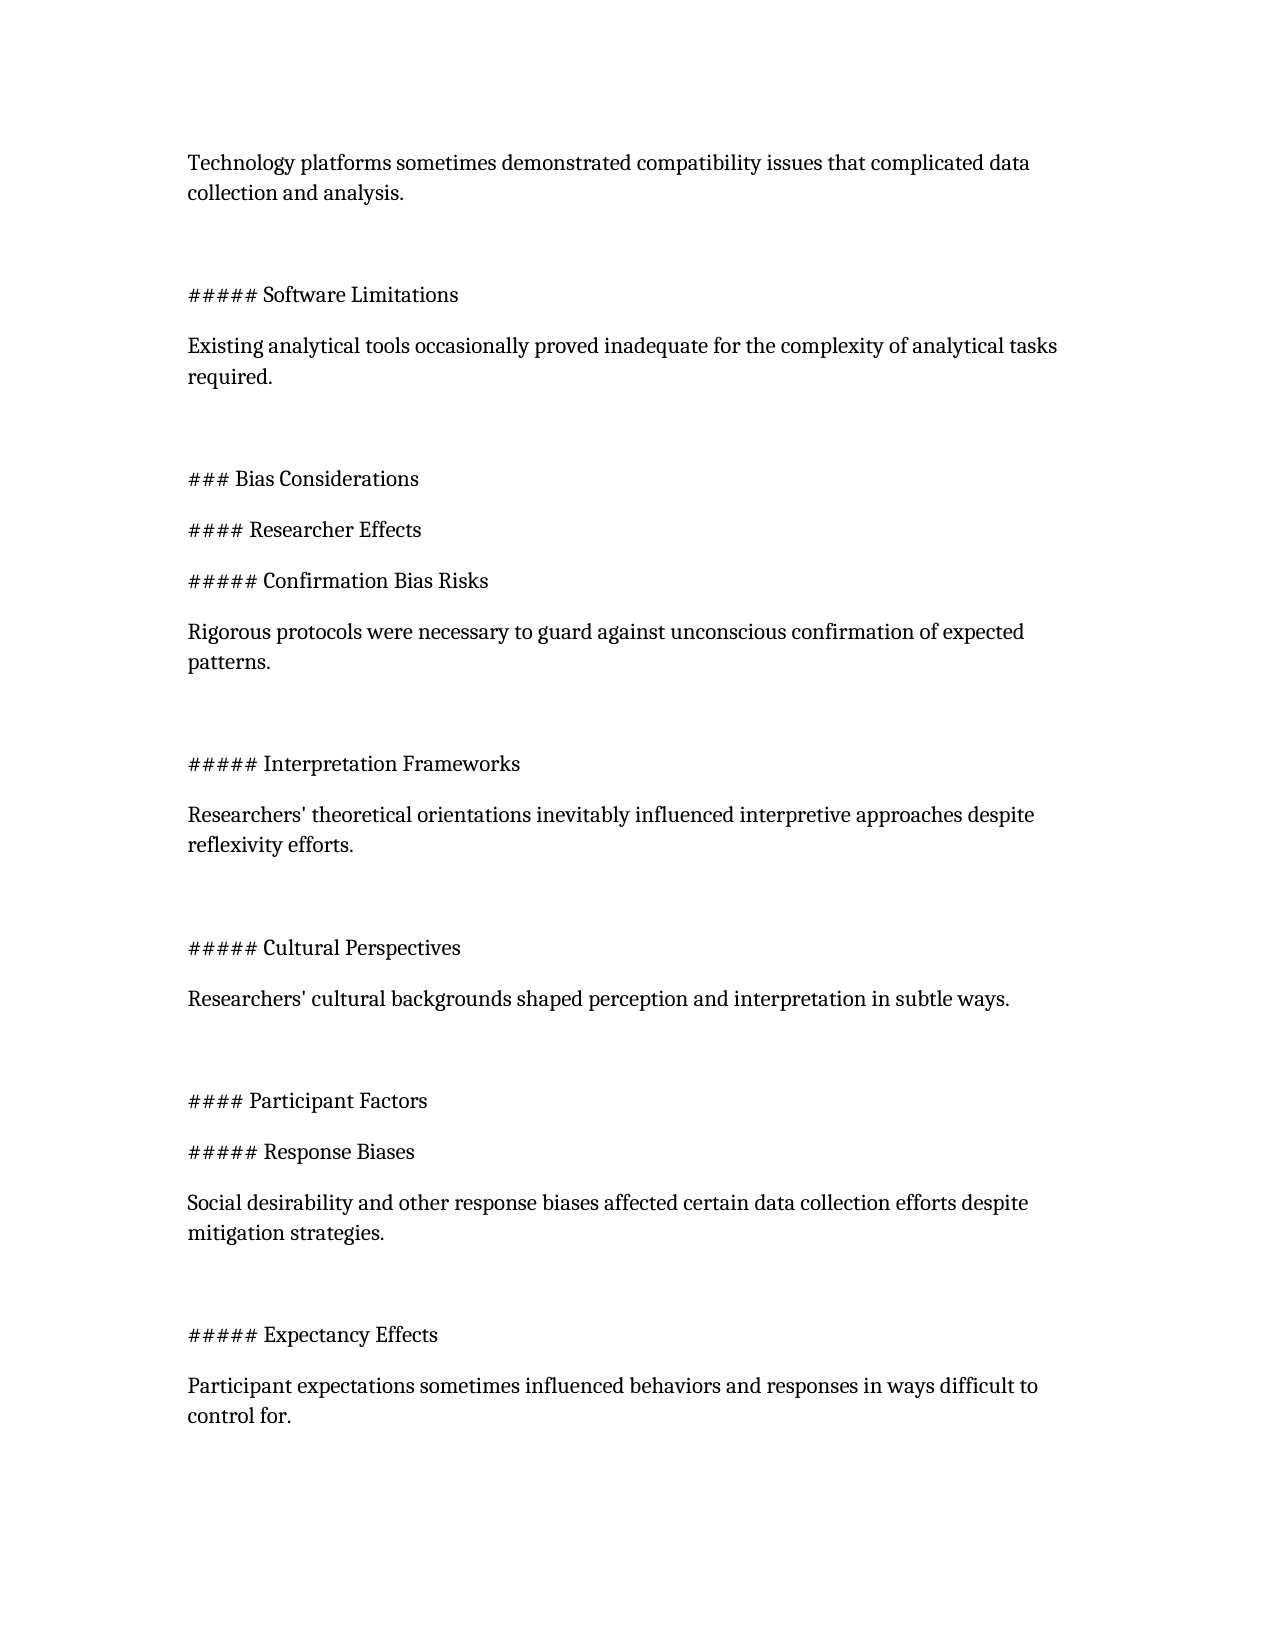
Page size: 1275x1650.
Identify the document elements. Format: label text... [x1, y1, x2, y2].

text #### Researcher Effects [187, 517, 1087, 543]
text #### Participant Factors [187, 1087, 1087, 1114]
text Social desirability and other response biases affected certain data collection efforts despite mitigation strategies. [187, 1189, 1087, 1246]
text Rigorous protocols were necessary to guard against unconscious confirmation of expected patterns. [187, 619, 1087, 675]
text ##### Software Limitations [187, 282, 1087, 309]
text ##### Expectancy Effects [187, 1322, 1087, 1348]
text ##### Response Biases [187, 1138, 1087, 1165]
text ##### Interpretation Frameworks [187, 751, 1087, 777]
text ### Bias Considerations [187, 466, 1087, 492]
text Researchers' theoretical orientations inevitably influenced interpretive approaches despite reflexivity efforts. [187, 802, 1087, 859]
text Technology platforms sometimes demonstrated compatibility issues that complicated data collection and analysis. [187, 150, 1087, 207]
text Existing analytical tools occasionally proved inadequate for the complexity of analytical tasks required. [187, 333, 1087, 390]
text ##### Cultural Perspectives [187, 934, 1087, 961]
text Participant expectations sometimes influenced behaviors and responses in ways difficult to control for. [187, 1373, 1087, 1429]
text ##### Confirmation Bias Risks [187, 568, 1087, 594]
text Researchers' cultural backgrounds shaped perception and interpretation in subtle ways. [187, 985, 1087, 1012]
